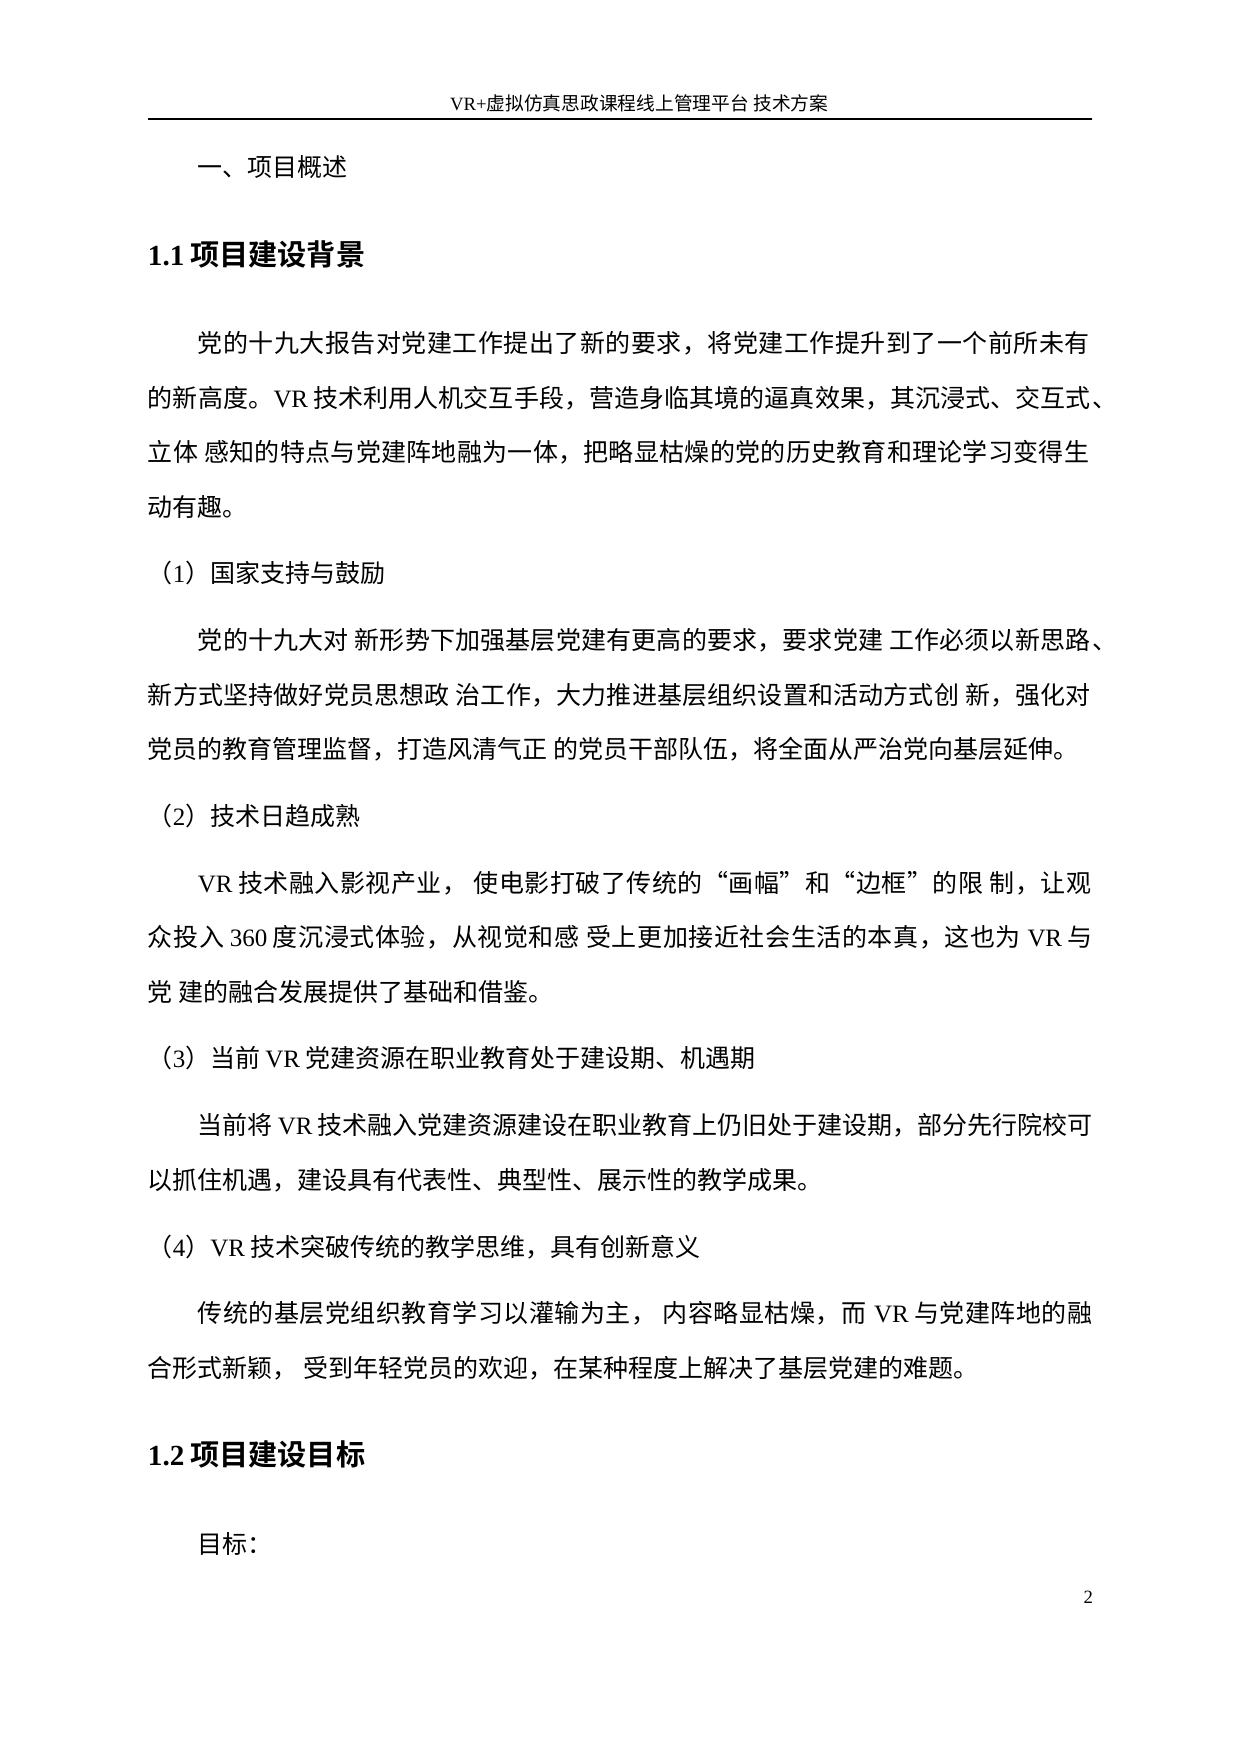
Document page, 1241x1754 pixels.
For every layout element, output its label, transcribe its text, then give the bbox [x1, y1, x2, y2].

text （1）国家支持与鼓励 [148, 554, 1092, 590]
subtitle 1.1项目建设背景 [148, 231, 1092, 273]
text （4）VR技术突破传统的教学思维，具有创新意义 [148, 1227, 1092, 1263]
text （3）当前VR党建资源在职业教育处于建设期、机遇期 [148, 1039, 1092, 1075]
text 当前将VR技术融入党建资源建设在职业教育上仍旧处于建设期，部分先行院校可以抓住机遇，建设具有代表性、典型性、展示性的教学成果。 [148, 1106, 1092, 1196]
text 党的十九大对 新形势下加强基层党建有更高的要求，要求党建 工作必须以新思路、新方式坚持做好党员思想政 治工作，大力推进基层组织设置和活动方式创 新，强化对党员的教育管理监督，打造风清气正 的党员干部队伍，将全面从严治党向基层延伸。 [148, 621, 1092, 766]
text 传统的基层党组织教育学习以灌输为主， 内容略显枯燥，而VR与党建阵地的融合形式新颖， 受到年轻党员的欢迎，在某种程度上解决了基层党建的难题。 [148, 1294, 1092, 1384]
text VR技术融入影视产业， 使电影打破了传统的“画幅”和“边框”的限 制，让观众投入360度沉浸式体验，从视觉和感 受上更加接近社会生活的本真，这也为VR与党 建的融合发展提供了基础和借鉴。 [148, 863, 1092, 1008]
subtitle 一、项目概述 [148, 148, 1092, 184]
text 目标： [148, 1524, 1092, 1561]
subtitle 1.2项目建设目标 [148, 1432, 1092, 1474]
text 党的十九大报告对党建工作提出了新的要求，将党建工作提升到了一个前所未有 的新高度。VR技术利用人机交互手段，营造身临其境的逼真效果，其沉浸式、交互式、立体 感知的特点与党建阵地融为一体，把略显枯燥的党的历史教育和理论学习变得生动有趣。 [148, 324, 1092, 523]
text （2）技术日趋成熟 [148, 796, 1092, 833]
